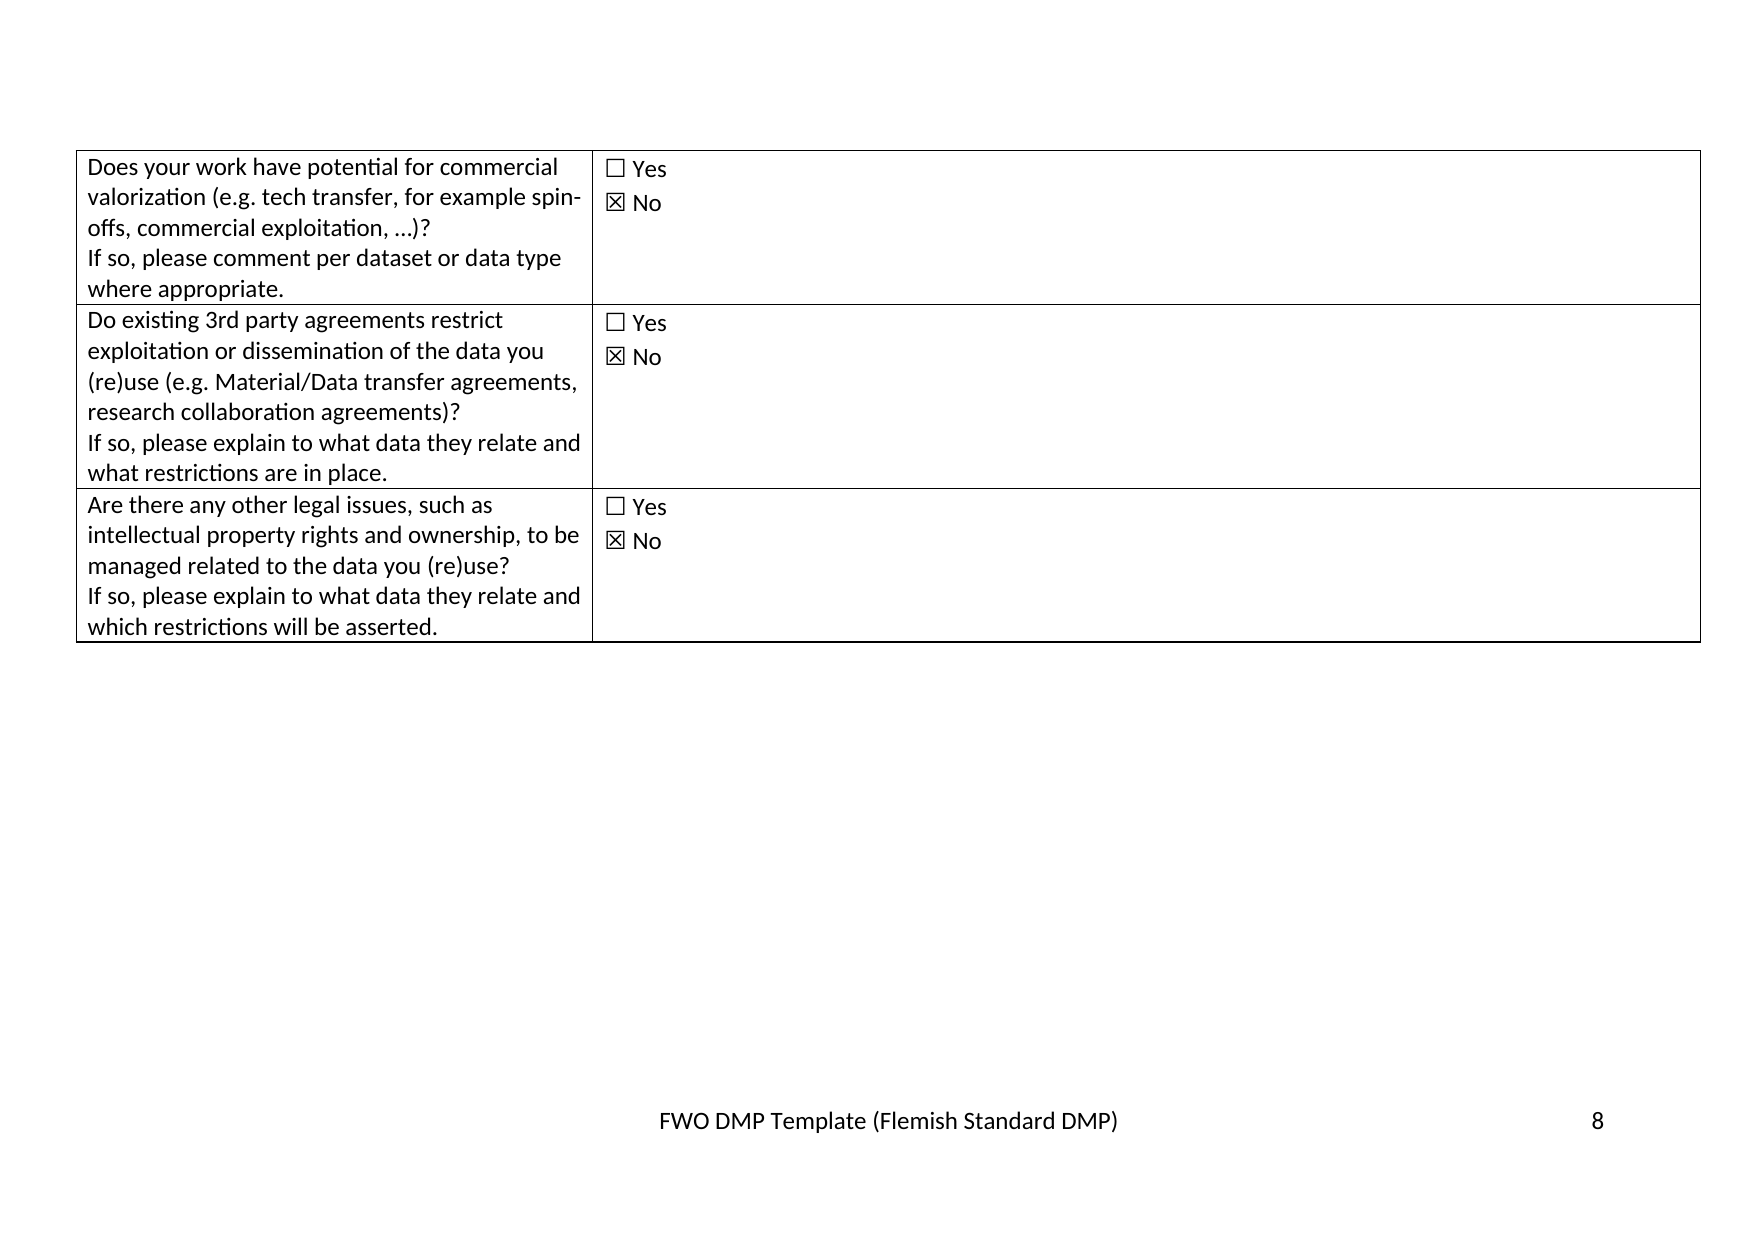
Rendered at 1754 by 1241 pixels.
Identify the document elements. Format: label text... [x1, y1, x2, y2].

table_cell Yes No [593, 489, 1700, 641]
table_cell Do existing 3rd party agreements restrict exploitation or dissemination of the data you (re)use (e.g. Material/Data transfer agreements, research collaboration agreements)? If so, please explain to what data they relate and what restrictions are in place. [77, 305, 592, 488]
table_cell Are there any other legal issues, such as intellectual property rights and ownership, to be managed related to the data you (re)use? If so, please explain to what data they relate and which restrictions will be asserted. [77, 489, 592, 641]
table_cell Yes No [593, 151, 1700, 304]
table_cell Does your work have potential for commercial valorization (e.g. tech transfer, for example spin-offs, commercial exploitation, …)? If so, please comment per dataset or data type where appropriate. [77, 151, 592, 304]
table_cell Yes No [593, 305, 1700, 488]
